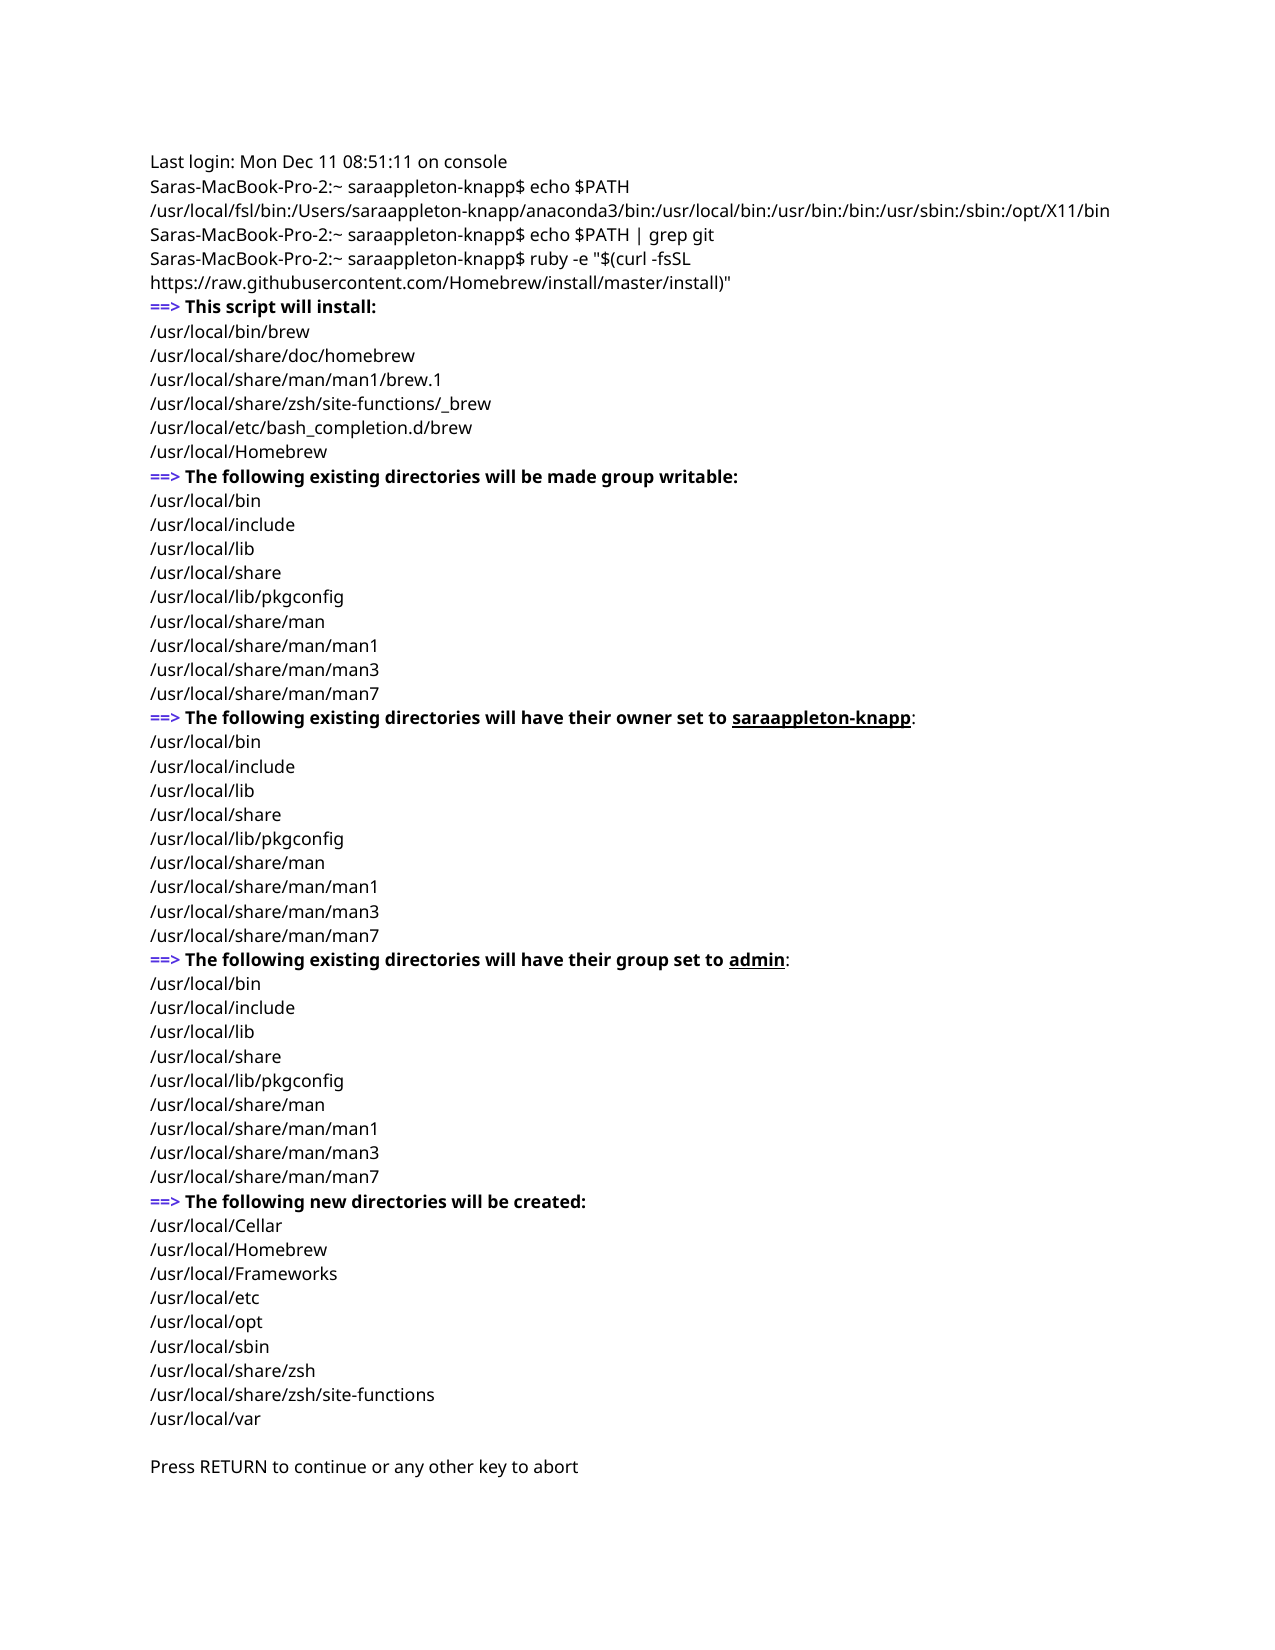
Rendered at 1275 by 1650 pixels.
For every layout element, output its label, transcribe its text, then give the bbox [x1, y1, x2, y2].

text /usr/local/fsl/bin:/Users/saraappleton-knapp/anaconda3/bin:/usr/local/bin:/usr/bin:/bin:/usr/sbin:/sbin:/opt/X11/bin [150, 198, 1125, 222]
text /usr/local/share/man/man3 [150, 657, 1125, 682]
text /usr/local/lib/pkgconfig [150, 827, 1125, 851]
text /usr/local/share/man/man3 [150, 1141, 1125, 1165]
text /usr/local/bin [150, 730, 1125, 754]
text /usr/local/bin/brew [150, 319, 1125, 343]
text /usr/local/share/man [150, 851, 1125, 875]
text /usr/local/lib/pkgconfig [150, 1068, 1125, 1092]
text /usr/local/share [150, 1044, 1125, 1068]
text /usr/local/lib [150, 778, 1125, 802]
text /usr/local/share/man/man7 [150, 923, 1125, 947]
text ==> The following existing directories will have their group set to admin: [150, 947, 1125, 972]
text /usr/local/share [150, 802, 1125, 827]
text /usr/local/lib [150, 1020, 1125, 1044]
text Saras-MacBook-Pro-2:~ saraappleton-knapp$ echo $PATH | grep git [150, 222, 1125, 247]
text /usr/local/Cellar [150, 1213, 1125, 1237]
text /usr/local/include [150, 996, 1125, 1020]
text /usr/local/share/man [150, 1092, 1125, 1117]
text /usr/local/share/man/man1 [150, 633, 1125, 657]
text ==> The following existing directories will be made group writable: [150, 464, 1125, 488]
text ==> The following new directories will be created: [150, 1189, 1125, 1213]
text Saras-MacBook-Pro-2:~ saraappleton-knapp$ echo $PATH [150, 174, 1125, 198]
text /usr/local/share/man/man7 [150, 682, 1125, 706]
text /usr/local/share/man/man7 [150, 1165, 1125, 1189]
text /usr/local/etc/bash_completion.d/brew [150, 416, 1125, 440]
text Last login: Mon Dec 11 08:51:11 on console [150, 150, 1125, 174]
text /usr/local/Homebrew [150, 440, 1125, 464]
text /usr/local/include [150, 512, 1125, 537]
text /usr/local/opt [150, 1310, 1125, 1334]
text /usr/local/share [150, 561, 1125, 585]
text /usr/local/share/man/man1 [150, 1117, 1125, 1141]
text /usr/local/var [150, 1407, 1125, 1431]
text /usr/local/lib/pkgconfig [150, 585, 1125, 609]
text Saras-MacBook-Pro-2:~ saraappleton-knapp$ ruby -e "$(curl -fsSL https://raw.githubusercontent.com/Homebrew/install/master/install)" [150, 247, 1125, 295]
text /usr/local/share/doc/homebrew [150, 343, 1125, 367]
text /usr/local/bin [150, 488, 1125, 512]
text /usr/local/include [150, 754, 1125, 778]
text /usr/local/etc [150, 1286, 1125, 1310]
text /usr/local/share/zsh/site-functions/_brew [150, 392, 1125, 416]
text /usr/local/Frameworks [150, 1262, 1125, 1286]
text /usr/local/bin [150, 972, 1125, 996]
text ==> The following existing directories will have their owner set to saraappleton-knapp: [150, 706, 1125, 730]
text /usr/local/share/man [150, 609, 1125, 633]
text /usr/local/share/zsh/site-functions [150, 1382, 1125, 1407]
text /usr/local/Homebrew [150, 1237, 1125, 1262]
text /usr/local/share/man/man3 [150, 899, 1125, 923]
text /usr/local/share/man/man1 [150, 875, 1125, 899]
text Press RETURN to continue or any other key to abort [150, 1455, 1125, 1479]
text /usr/local/sbin [150, 1334, 1125, 1358]
text /usr/local/share/man/man1/brew.1 [150, 367, 1125, 392]
text /usr/local/share/zsh [150, 1358, 1125, 1382]
text ==> This script will install: [150, 295, 1125, 319]
text /usr/local/lib [150, 537, 1125, 561]
